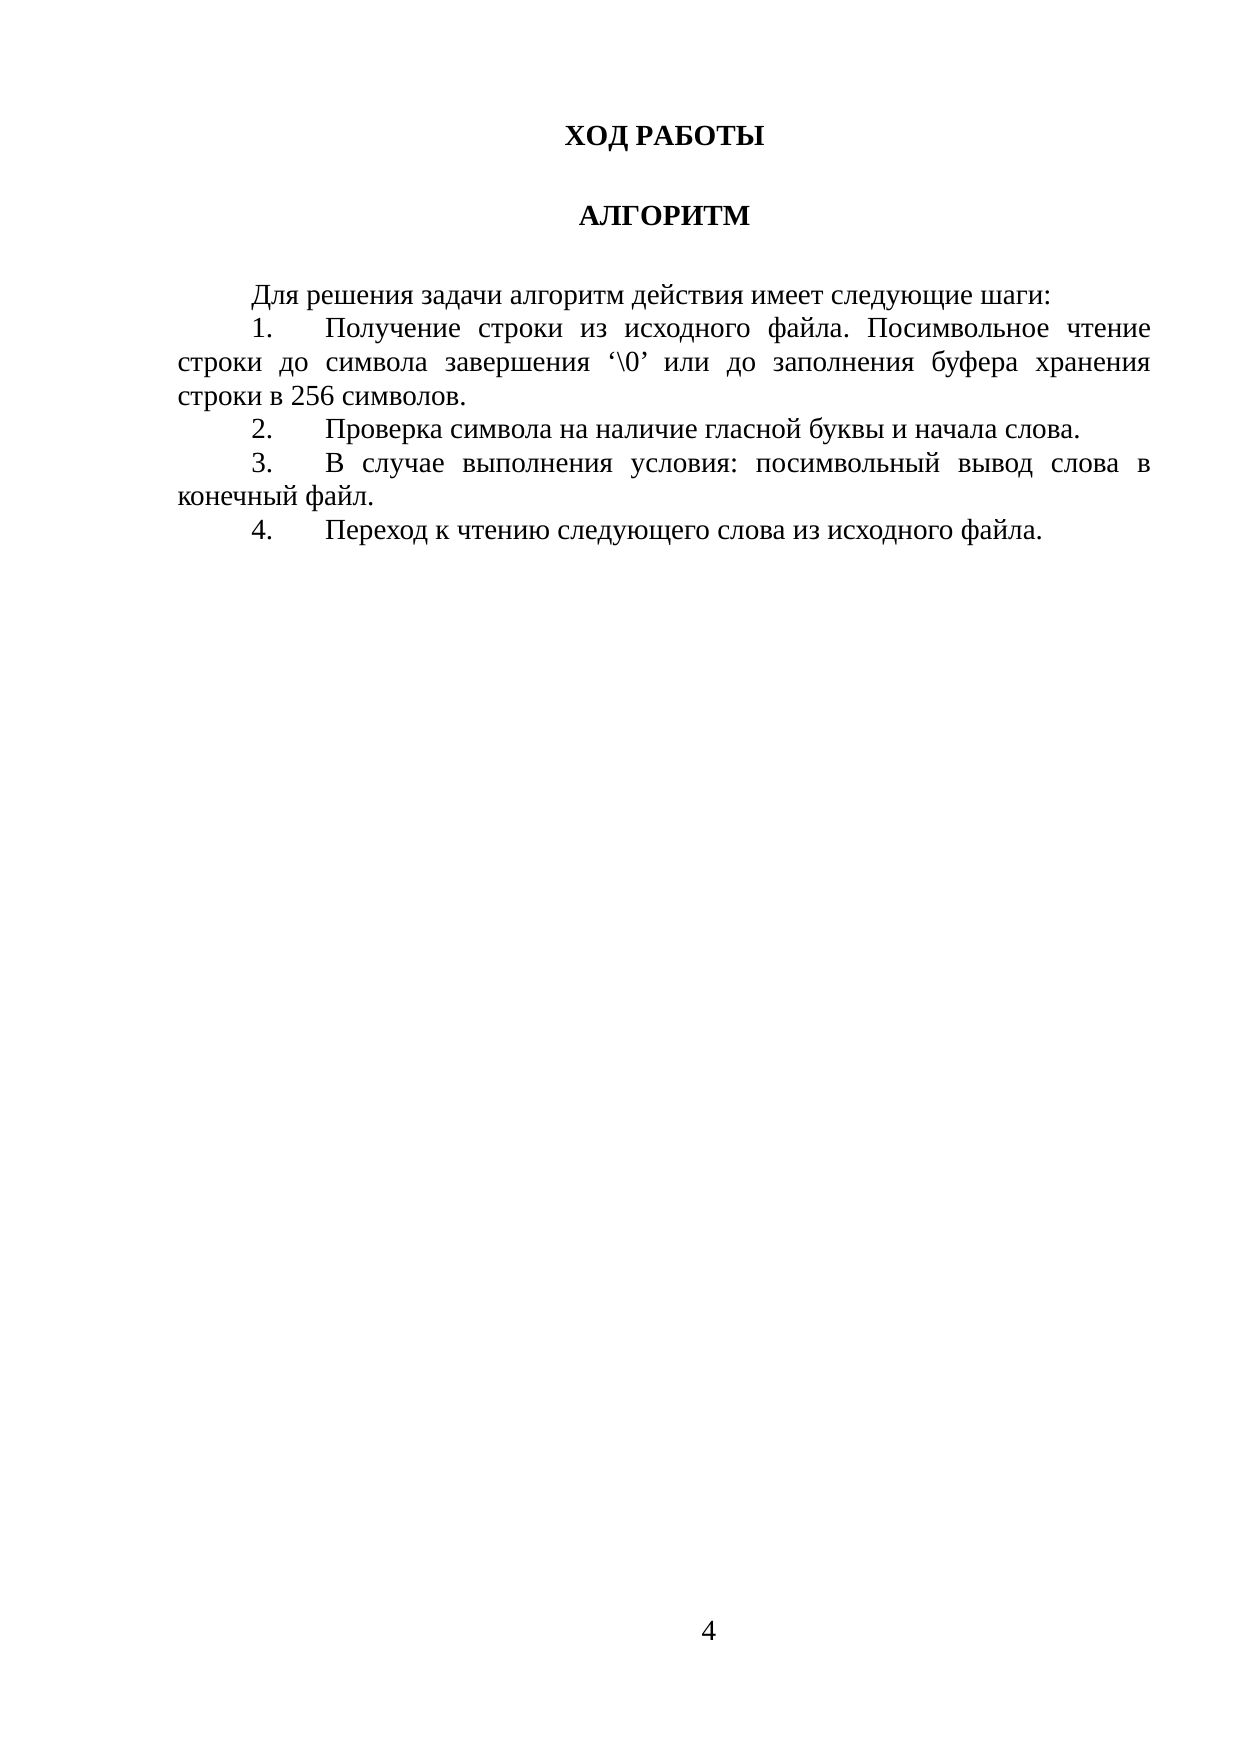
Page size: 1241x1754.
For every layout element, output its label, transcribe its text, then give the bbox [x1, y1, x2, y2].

text Для решения задачи алгоритм действия имеет следующие шаги: [177, 277, 1152, 311]
text Ход работы [177, 118, 1152, 152]
list Получение строки из исходного файла. Посимвольное чтение строки до символа завершения ‘\0’ или до заполнения буфера хранения строки в 256 символов. [177, 311, 1152, 411]
text Алгоритм [177, 198, 1152, 231]
list Переход к чтению следующего слова из исходного файла. [177, 512, 1152, 545]
list В случае выполнения условия: посимвольный вывод слова в конечный файл. [177, 445, 1152, 512]
list Проверка символа на наличие гласной буквы и начала слова. [177, 411, 1152, 445]
